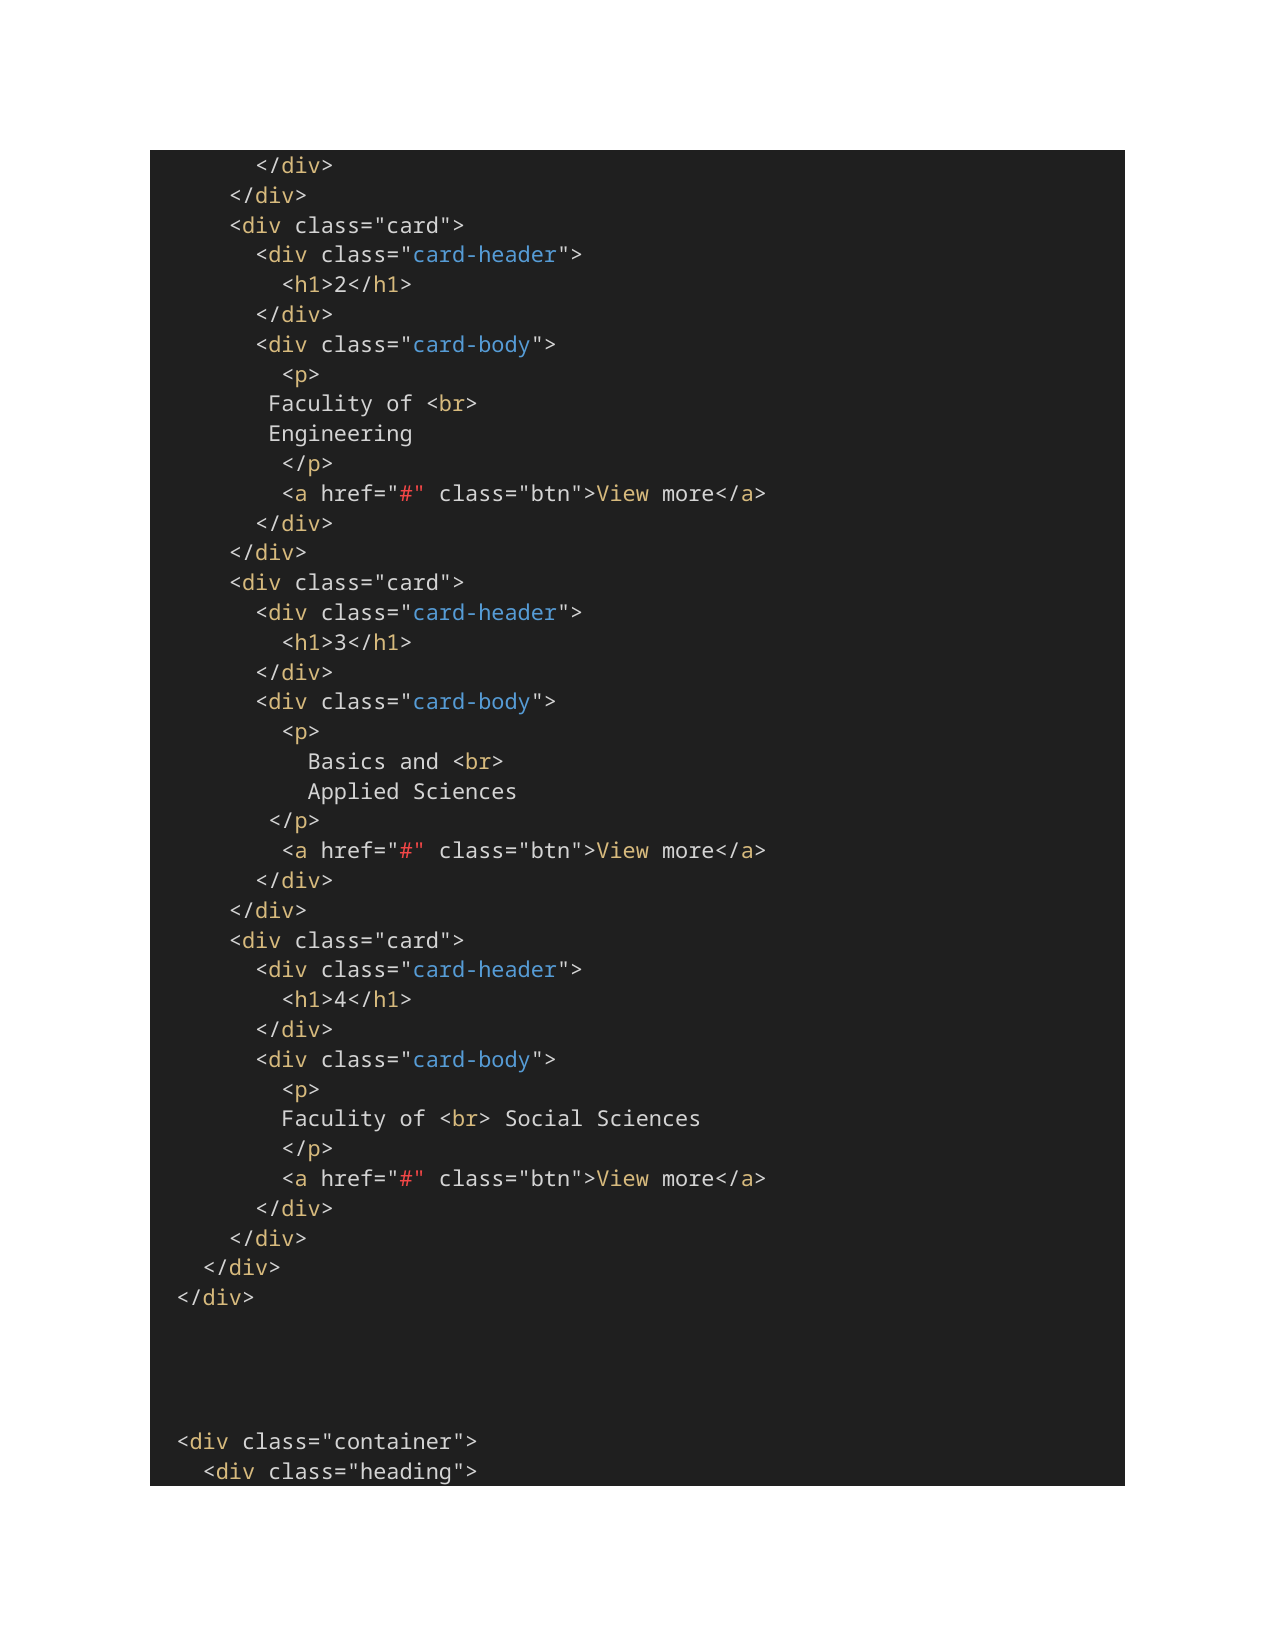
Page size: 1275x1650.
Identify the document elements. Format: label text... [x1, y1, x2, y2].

text </p> [150, 1133, 1125, 1163]
text <div class="card-header"> [150, 954, 1125, 984]
text <div class="container"> [150, 1426, 1125, 1456]
text </div> [150, 507, 1125, 537]
text <h1>3</h1> [150, 627, 1125, 656]
text <div class="card-body"> [150, 686, 1125, 716]
text <p> [150, 716, 1125, 746]
text <div class="card-header"> [150, 239, 1125, 269]
text <p> [150, 1073, 1125, 1103]
text </div> [150, 656, 1125, 686]
text <a href="#" class="btn">View more</a> [150, 478, 1125, 507]
text <div class="card"> [150, 567, 1125, 597]
text </div> [150, 865, 1125, 895]
text </div> [150, 895, 1125, 924]
text <p> [150, 358, 1125, 388]
text </div> [150, 299, 1125, 329]
text </div> [150, 1282, 1125, 1312]
text Faculity of <br> [150, 388, 1125, 418]
text </div> [150, 1222, 1125, 1252]
text Applied Sciences [150, 776, 1125, 805]
text Engineering [150, 418, 1125, 448]
text </p> [150, 805, 1125, 835]
text <div class="card-body"> [150, 1044, 1125, 1073]
text </div> [150, 1014, 1125, 1044]
text </div> [150, 537, 1125, 567]
text <div class="card"> [150, 924, 1125, 954]
text <h1>2</h1> [150, 269, 1125, 299]
text <div class="card"> [150, 209, 1125, 239]
text Faculity of <br> Social Sciences [150, 1103, 1125, 1133]
text </div> [150, 180, 1125, 209]
text </div> [150, 1193, 1125, 1222]
text </p> [150, 448, 1125, 478]
text </div> [150, 150, 1125, 180]
text <a href="#" class="btn">View more</a> [150, 835, 1125, 865]
text <a href="#" class="btn">View more</a> [150, 1163, 1125, 1193]
text <div class="card-body"> [150, 329, 1125, 358]
text <div class="heading"> [150, 1456, 1125, 1486]
text Basics and <br> [150, 746, 1125, 776]
text </div> [150, 1252, 1125, 1282]
text <div class="card-header"> [150, 597, 1125, 627]
text <h1>4</h1> [150, 984, 1125, 1014]
